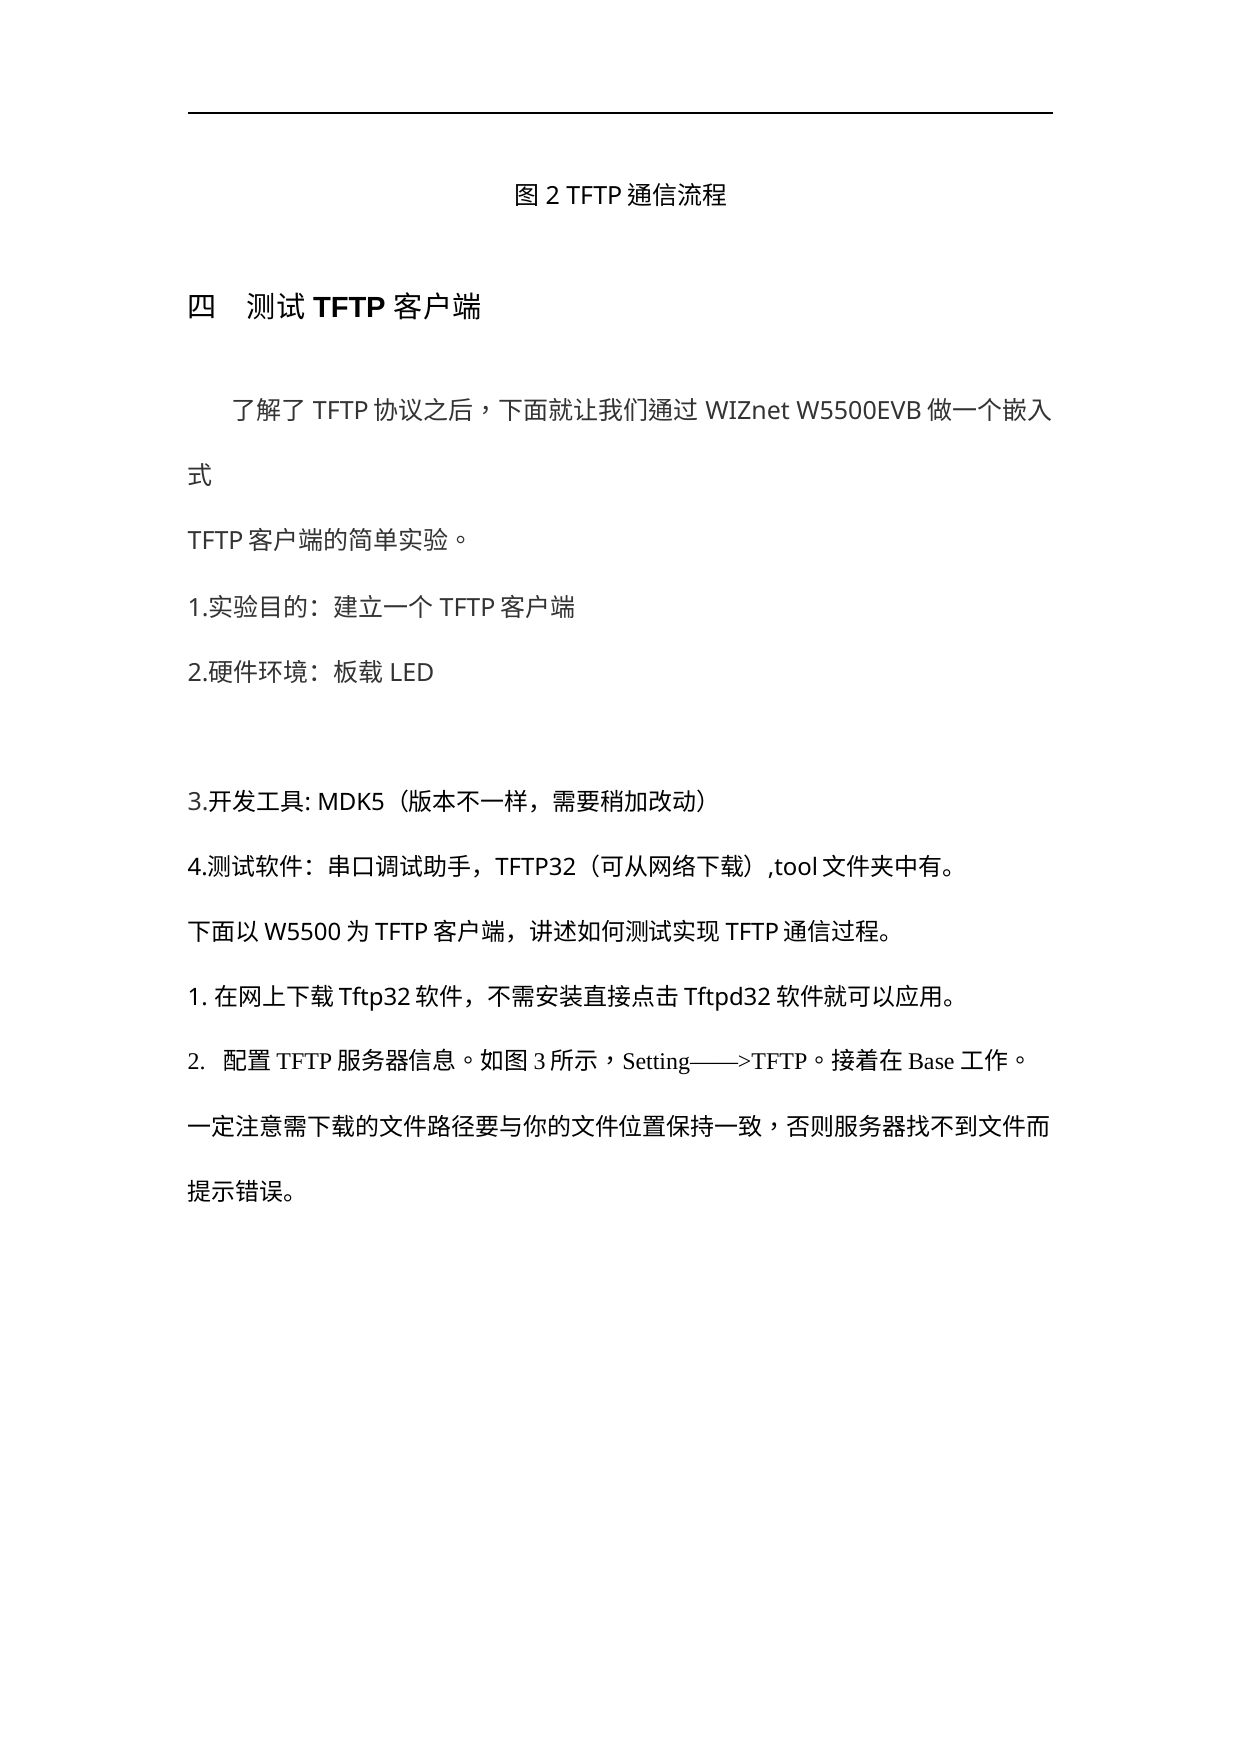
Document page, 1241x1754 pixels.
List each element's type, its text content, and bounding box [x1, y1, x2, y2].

text 下面以W5500为TFTP客户端，讲述如何测试实现TFTP通信过程。 [187, 898, 1053, 963]
text 了解了 TFTP协议之后，下面就让我们通过 WIZnet W5500EVB做一个嵌入式 TFTP客户端的简单实验。 [187, 378, 1053, 573]
text 4.测试软件：串口调试助手，TFTP32（可从网络下载）,tool文件夹中有。 [187, 833, 1053, 898]
text 1. 在网上下载Tftp32软件，不需安装直接点击Tftpd32软件就可以应用。 [187, 963, 1053, 1028]
text 2. 配置TFTP服务器信息。如图3所示，Setting——>TFTP。接着在Base 工作。一定注意需下载的文件路径要与你的文件位置保持一致，否则服务器找不到文件而提示错误。 [187, 1028, 1053, 1223]
text 3.开发工具: MDK5（版本不一样，需要稍加改动） [187, 768, 1053, 833]
text 四 测试 TFTP 客户端 [187, 274, 1053, 339]
text 图 2 TFTP通信流程 [514, 162, 1053, 227]
text 1.实验目的：建立一个 TFTP客户端 [187, 573, 1053, 638]
text 2.硬件环境：板载 LED [187, 638, 1053, 703]
